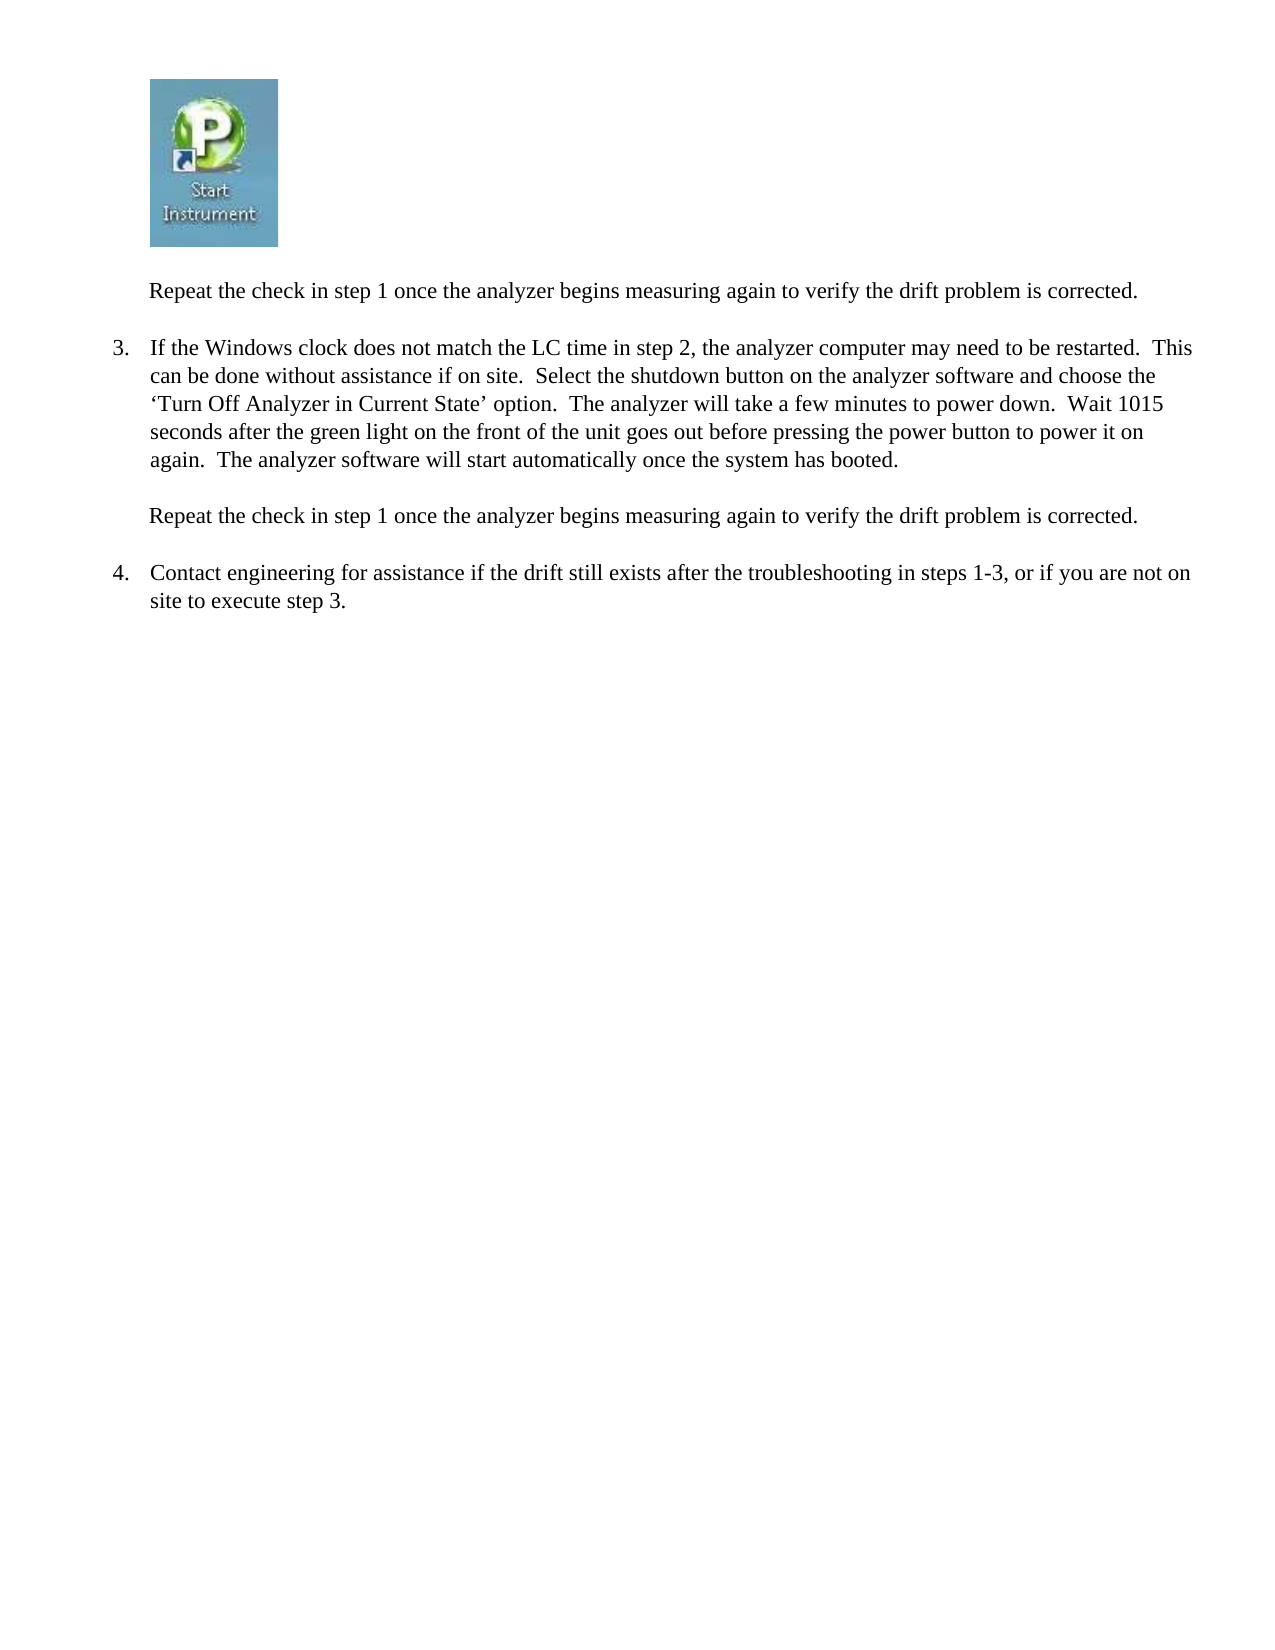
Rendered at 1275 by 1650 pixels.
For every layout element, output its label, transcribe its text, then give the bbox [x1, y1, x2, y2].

text Repeat the check in step 1 once the analyzer begins measuring again to verify the drift problem is corrected. [148, 277, 1198, 304]
text Repeat the check in step 1 once the analyzer begins measuring again to verify the drift problem is corrected. [148, 502, 1198, 528]
list If the Windows clock does not match the LC time in step 2, the analyzer computer may need to be restarted. This can be done without assistance if on site. Select the shutdown button on the analyzer software and choose the ‘Turn Off Analyzer in Current State’ option. The analyzer will take a few minutes to power down. Wait 1015 seconds after the green light on the front of the unit goes out before pressing the power button to power it on again. The analyzer software will start automatically once the system has booted. [112, 334, 1198, 472]
list Contact engineering for assistance if the drift still exists after the troubleshooting in steps 1-3, or if you are not on site to execute step 3. [112, 559, 1198, 613]
picture [150, 79, 279, 247]
